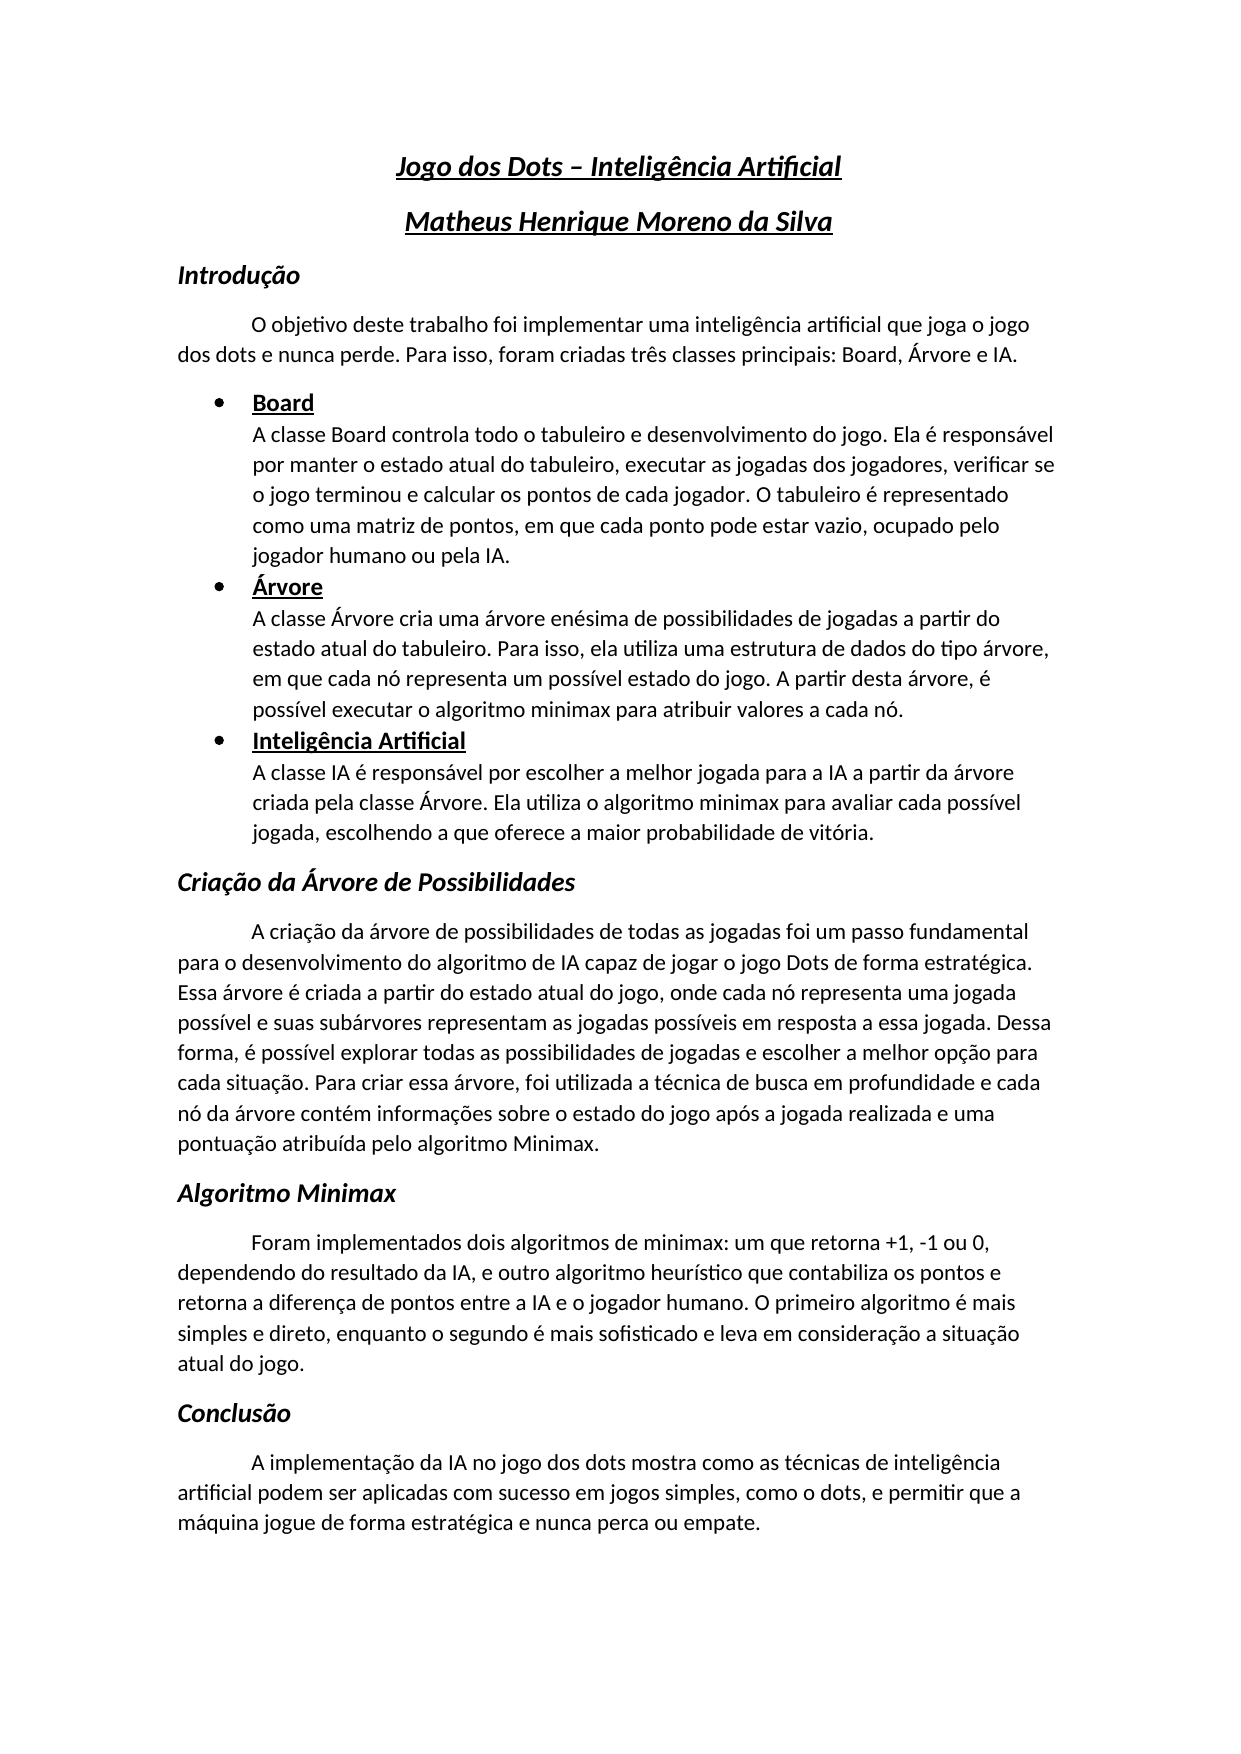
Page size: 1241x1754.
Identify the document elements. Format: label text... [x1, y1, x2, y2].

text A implementação da IA no jogo dos dots mostra como as técnicas de inteligência artificial podem ser aplicadas com sucesso em jogos simples, como o dots, e permitir que a máquina jogue de forma estratégica e nunca perca ou empate. [177, 1448, 1063, 1536]
text Algoritmo Minimax [177, 1176, 1063, 1209]
text A criação da árvore de possibilidades de todas as jogadas foi um passo fundamental para o desenvolvimento do algoritmo de IA capaz de jogar o jogo Dots de forma estratégica. Essa árvore é criada a partir do estado atual do jogo, onde cada nó representa uma jogada possível e suas subárvores representam as jogadas possíveis em resposta a essa jogada. Dessa forma, é possível explorar todas as possibilidades de jogadas e escolher a melhor opção para cada situação. Para criar essa árvore, foi utilizada a técnica de busca em profundidade e cada nó da árvore contém informações sobre o estado do jogo após a jogada realizada e uma pontuação atribuída pelo algoritmo Minimax. [177, 917, 1063, 1157]
text Jogo dos Dots – Inteligência Artificial [177, 148, 1063, 183]
text Criação da Árvore de Possibilidades [177, 865, 1063, 898]
list Board [215, 387, 1063, 418]
text O objetivo deste trabalho foi implementar uma inteligência artificial que joga o jogo dos dots e nunca perde. Para isso, foram criadas três classes principais: Board, Árvore e IA. [177, 310, 1063, 368]
list Inteligência Artificial [215, 725, 1063, 755]
list A classe Árvore cria uma árvore enésima de possibilidades de jogadas a partir do estado atual do tabuleiro. Para isso, ela utiliza uma estrutura de dados do tipo árvore, em que cada nó representa um possível estado do jogo. A partir desta árvore, é possível executar o algoritmo minimax para atribuir valores a cada nó. [252, 604, 1063, 723]
text Introdução [177, 258, 1063, 291]
list A classe IA é responsável por escolher a melhor jogada para a IA a partir da árvore criada pela classe Árvore. Ela utiliza o algoritmo minimax para avaliar cada possível jogada, escolhendo a que oferece a maior probabilidade de vitória. [252, 758, 1063, 846]
text Foram implementados dois algoritmos de minimax: um que retorna +1, -1 ou 0, dependendo do resultado da IA, e outro algoritmo heurístico que contabiliza os pontos e retorna a diferença de pontos entre a IA e o jogador humano. O primeiro algoritmo é mais simples e direto, enquanto o segundo é mais sofisticado e leva em consideração a situação atual do jogo. [177, 1228, 1063, 1377]
text Conclusão [177, 1396, 1063, 1429]
list A classe Board controla todo o tabuleiro e desenvolvimento do jogo. Ela é responsável por manter o estado atual do tabuleiro, executar as jogadas dos jogadores, verificar se o jogo terminou e calcular os pontos de cada jogador. O tabuleiro é representado como uma matriz de pontos, em que cada ponto pode estar vazio, ocupado pelo jogador humano ou pela IA. [252, 420, 1063, 569]
list Árvore [215, 571, 1063, 602]
text Matheus Henrique Moreno da Silva [177, 203, 1063, 238]
